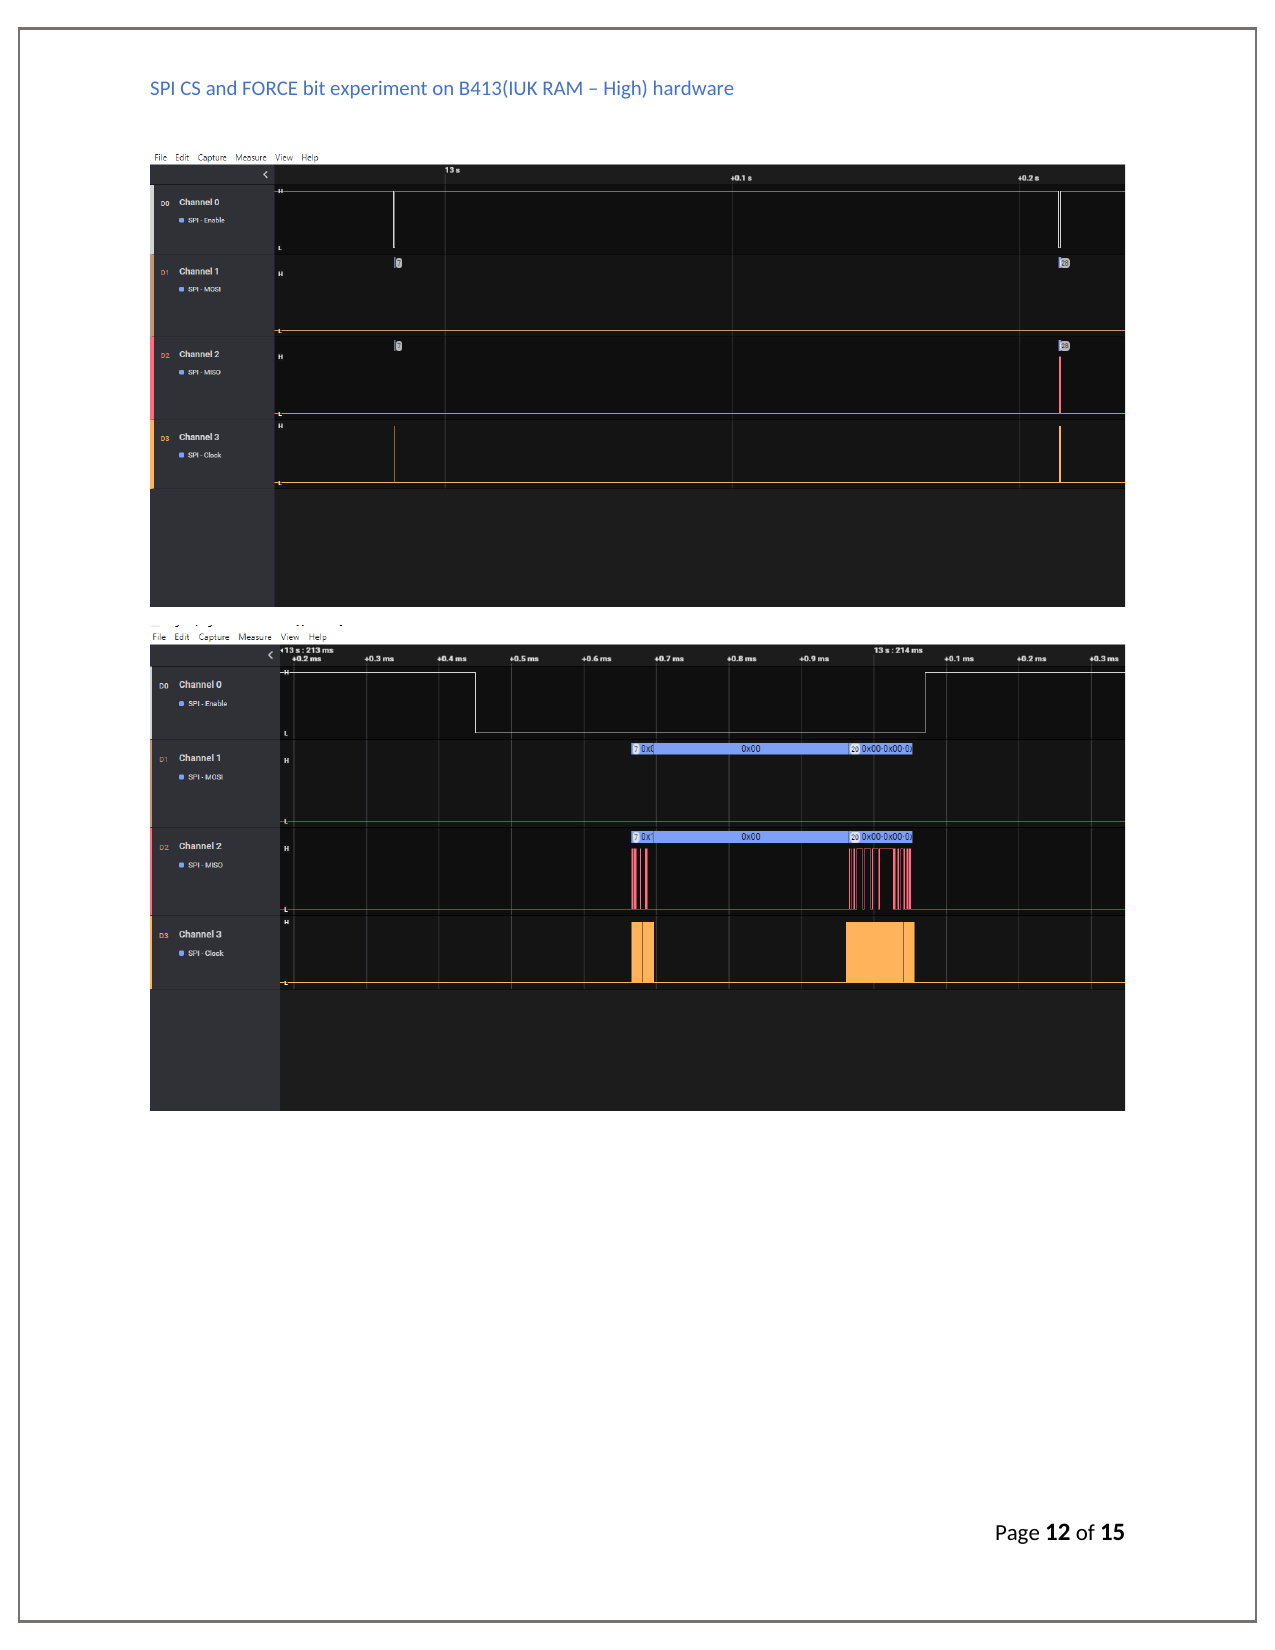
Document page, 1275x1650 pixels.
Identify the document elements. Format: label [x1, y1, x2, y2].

picture [150, 150, 1125, 607]
picture [150, 625, 1125, 1111]
